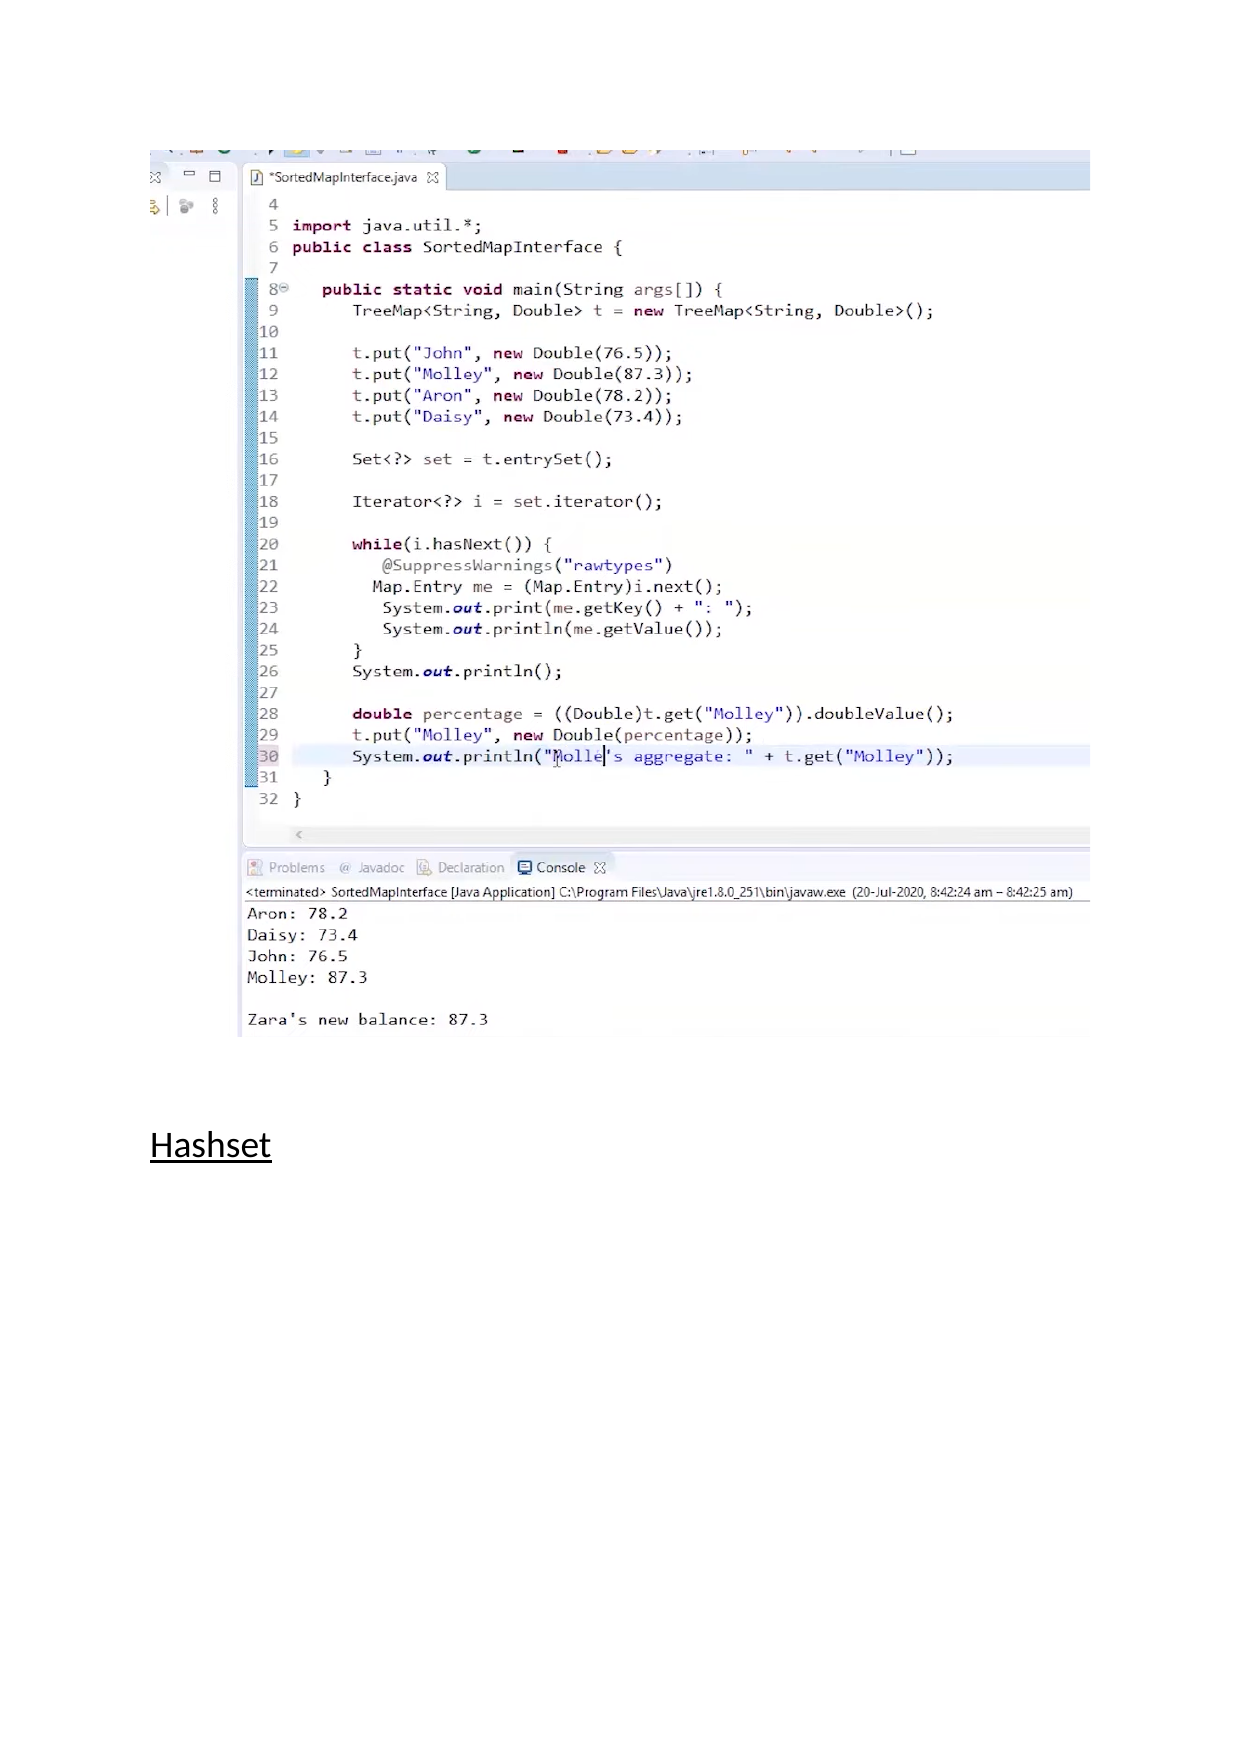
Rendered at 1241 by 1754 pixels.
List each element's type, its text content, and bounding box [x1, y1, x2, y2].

text Hashset [150, 1121, 1090, 1167]
picture [150, 150, 1091, 1037]
